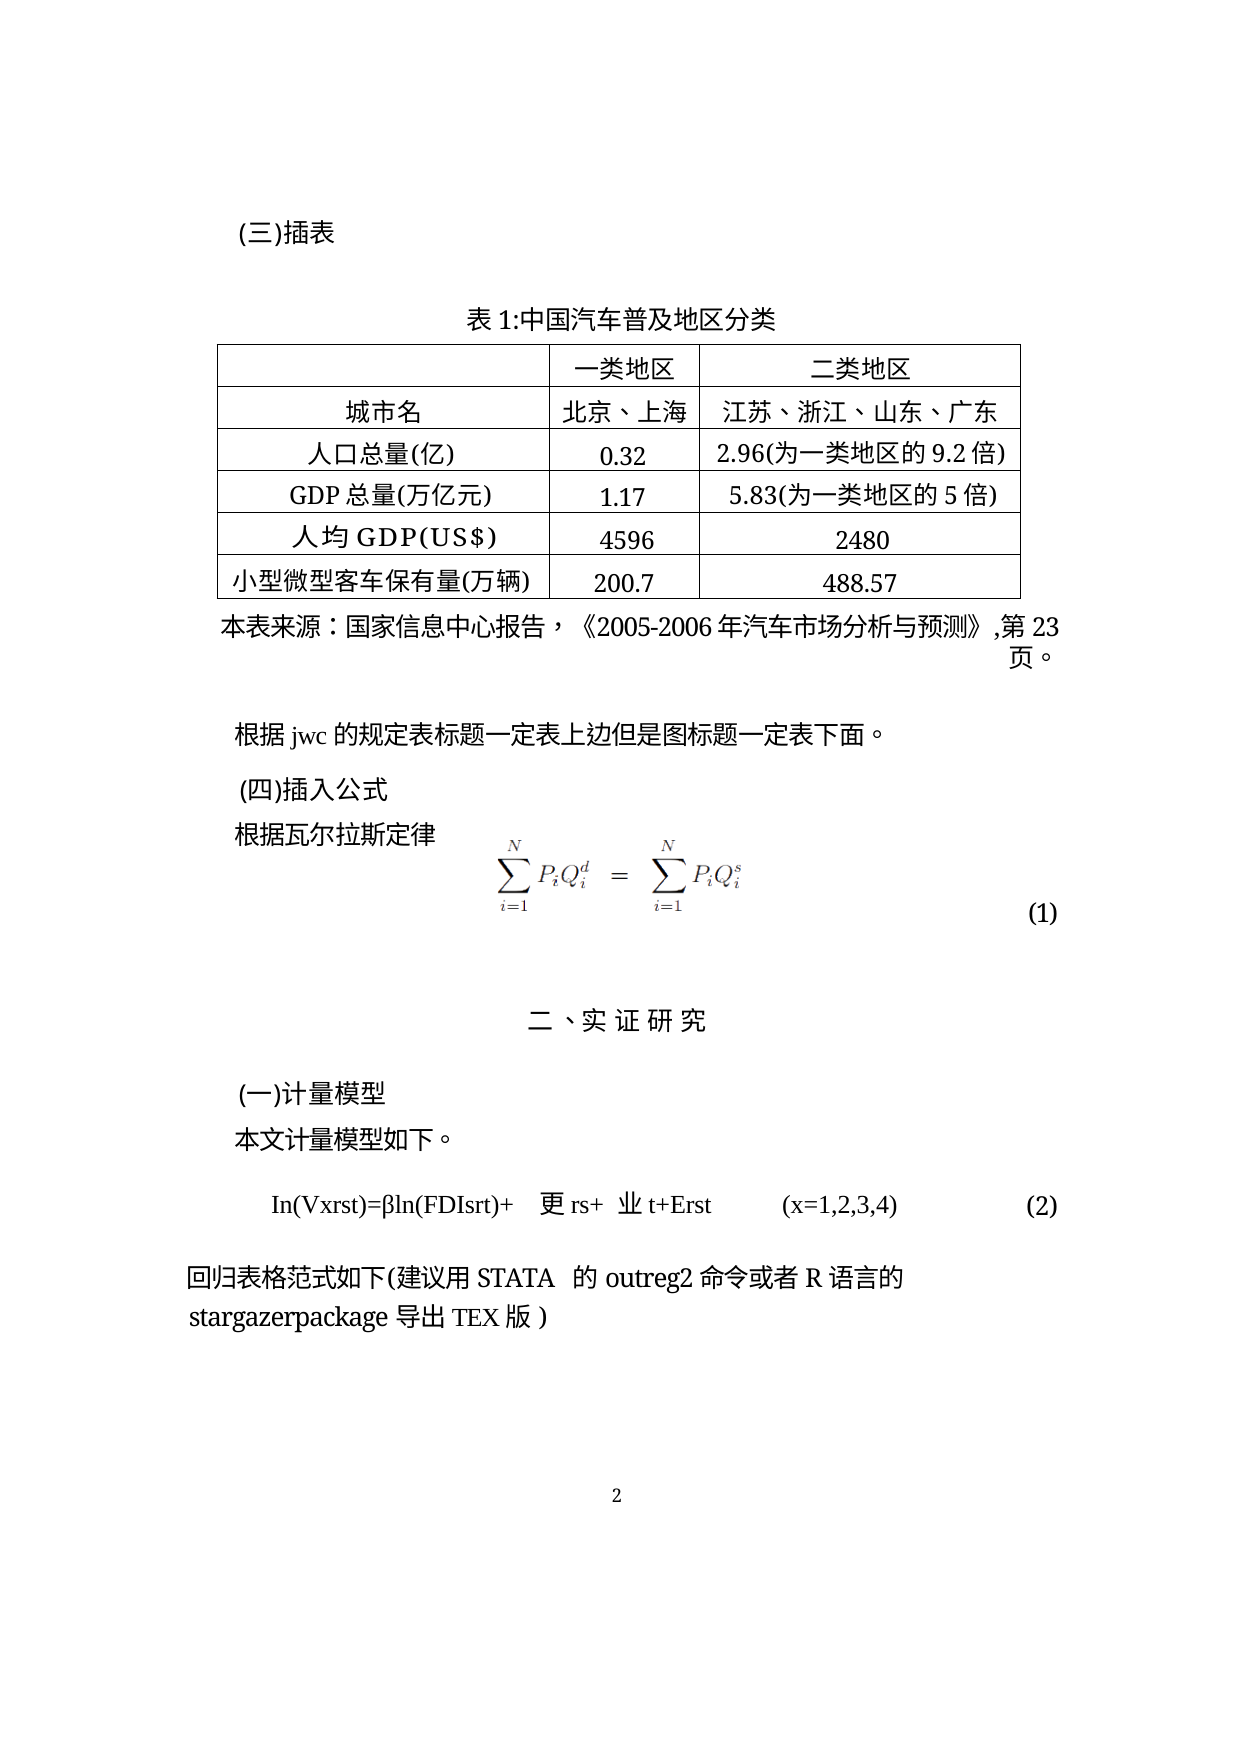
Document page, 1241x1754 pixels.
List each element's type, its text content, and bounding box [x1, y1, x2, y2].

text 根据瓦尔拉斯定律 [234, 819, 1061, 851]
table_cell 人口总量(亿) [218, 429, 549, 470]
table_cell 小型微型客车保有量(万辆) [218, 555, 549, 598]
table_cell 200.7 [550, 555, 699, 598]
table_cell 城市名 [218, 387, 549, 428]
text (一)计量模型 [238, 1078, 1061, 1110]
text 二 、实 证 研 究 [527, 1004, 1061, 1037]
text (1) [186, 896, 1059, 929]
text 本文计量模型如下。 [234, 1123, 1061, 1156]
text 回归表格范式如下(建议用STATA 的 outreg2命令或者R 语言的stargazerpackage 导出TEX版 ) [186, 1260, 1054, 1334]
table_cell GDP总量(万亿元) [218, 471, 549, 512]
table_cell 0.32 [550, 429, 699, 470]
text (三)插表 [238, 216, 1061, 249]
table_cell 488.57 [700, 555, 1020, 598]
table_cell 北京、上海 [550, 387, 699, 428]
table_cell 2.96(为一类地区的9.2倍) [700, 429, 1020, 470]
picture [497, 839, 741, 912]
table_cell 2480 [700, 513, 1020, 554]
table_cell 1.17 [550, 471, 699, 512]
text (四)插入公式 [239, 773, 1061, 806]
text In(Vxrst)=βln(FDIsrt)+ 更rs+ 业t+Erst (x=1,2,3,4) (2) [186, 1188, 1058, 1220]
table_cell 4596 [550, 513, 699, 554]
table_cell 5.83(为一类地区的5倍) [700, 471, 1020, 512]
table_cell 人均GDP(US$) [218, 513, 549, 554]
text 本表来源：国家信息中心报告，《2005-2006年汽车市场分析与预测》,第23页。 [186, 611, 1061, 675]
table_header 一类地区 [550, 345, 699, 386]
table_header 二类地区 [700, 345, 1020, 386]
table_header [218, 345, 549, 386]
text 表1:中国汽车普及地区分类 [467, 303, 1061, 336]
text 根据jwc 的规定表标题一定表上边但是图标题一定表下面。 [234, 719, 1061, 751]
table_cell 江苏、浙江、山东、广东 [700, 387, 1020, 428]
